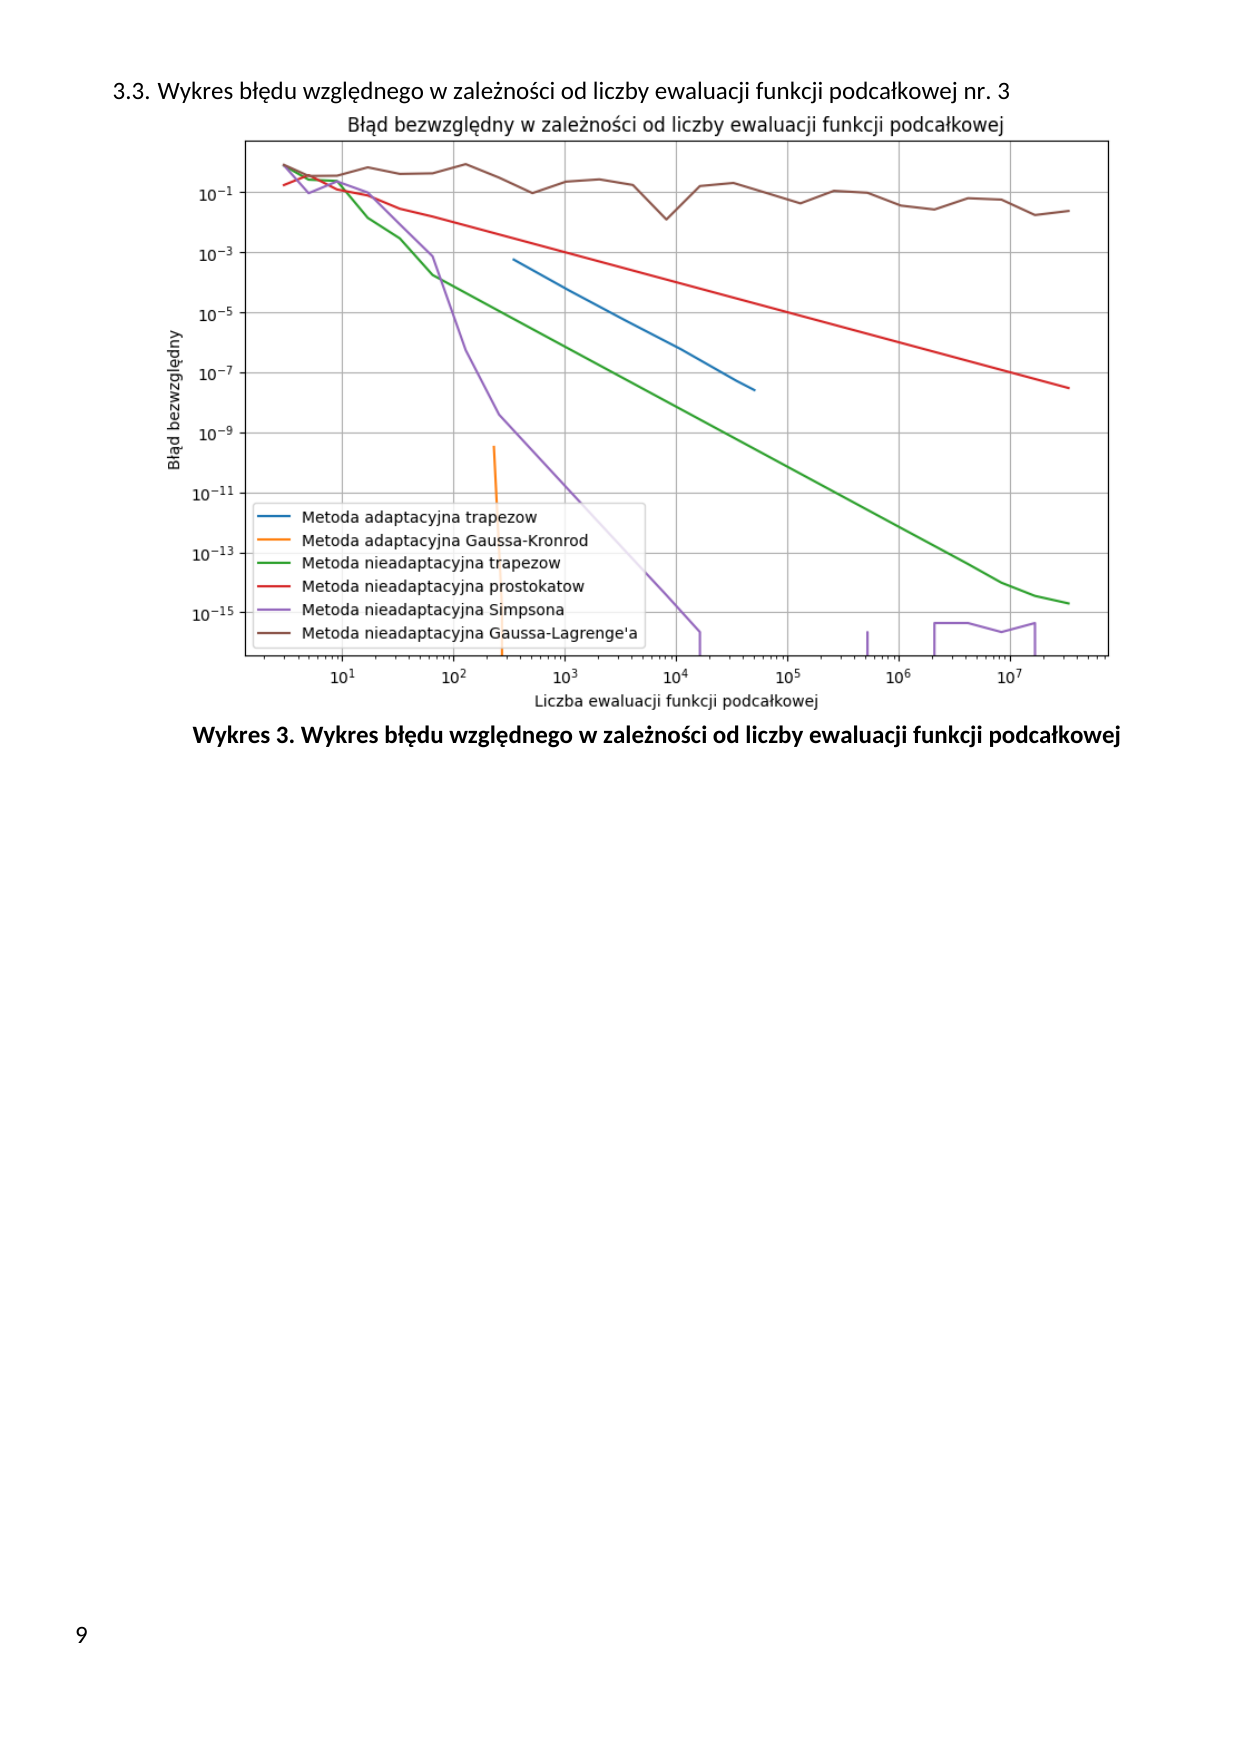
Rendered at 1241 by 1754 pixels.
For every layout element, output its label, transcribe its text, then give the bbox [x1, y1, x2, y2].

list Wykres błędu względnego w zależności od liczby ewaluacji funkcji podcałkowej nr. 3 [112, 75, 1165, 106]
picture [157, 105, 1118, 720]
list Wykres 3. Wykres błędu względnego w zależności od liczby ewaluacji funkcji podcałkowej [149, 719, 1165, 750]
